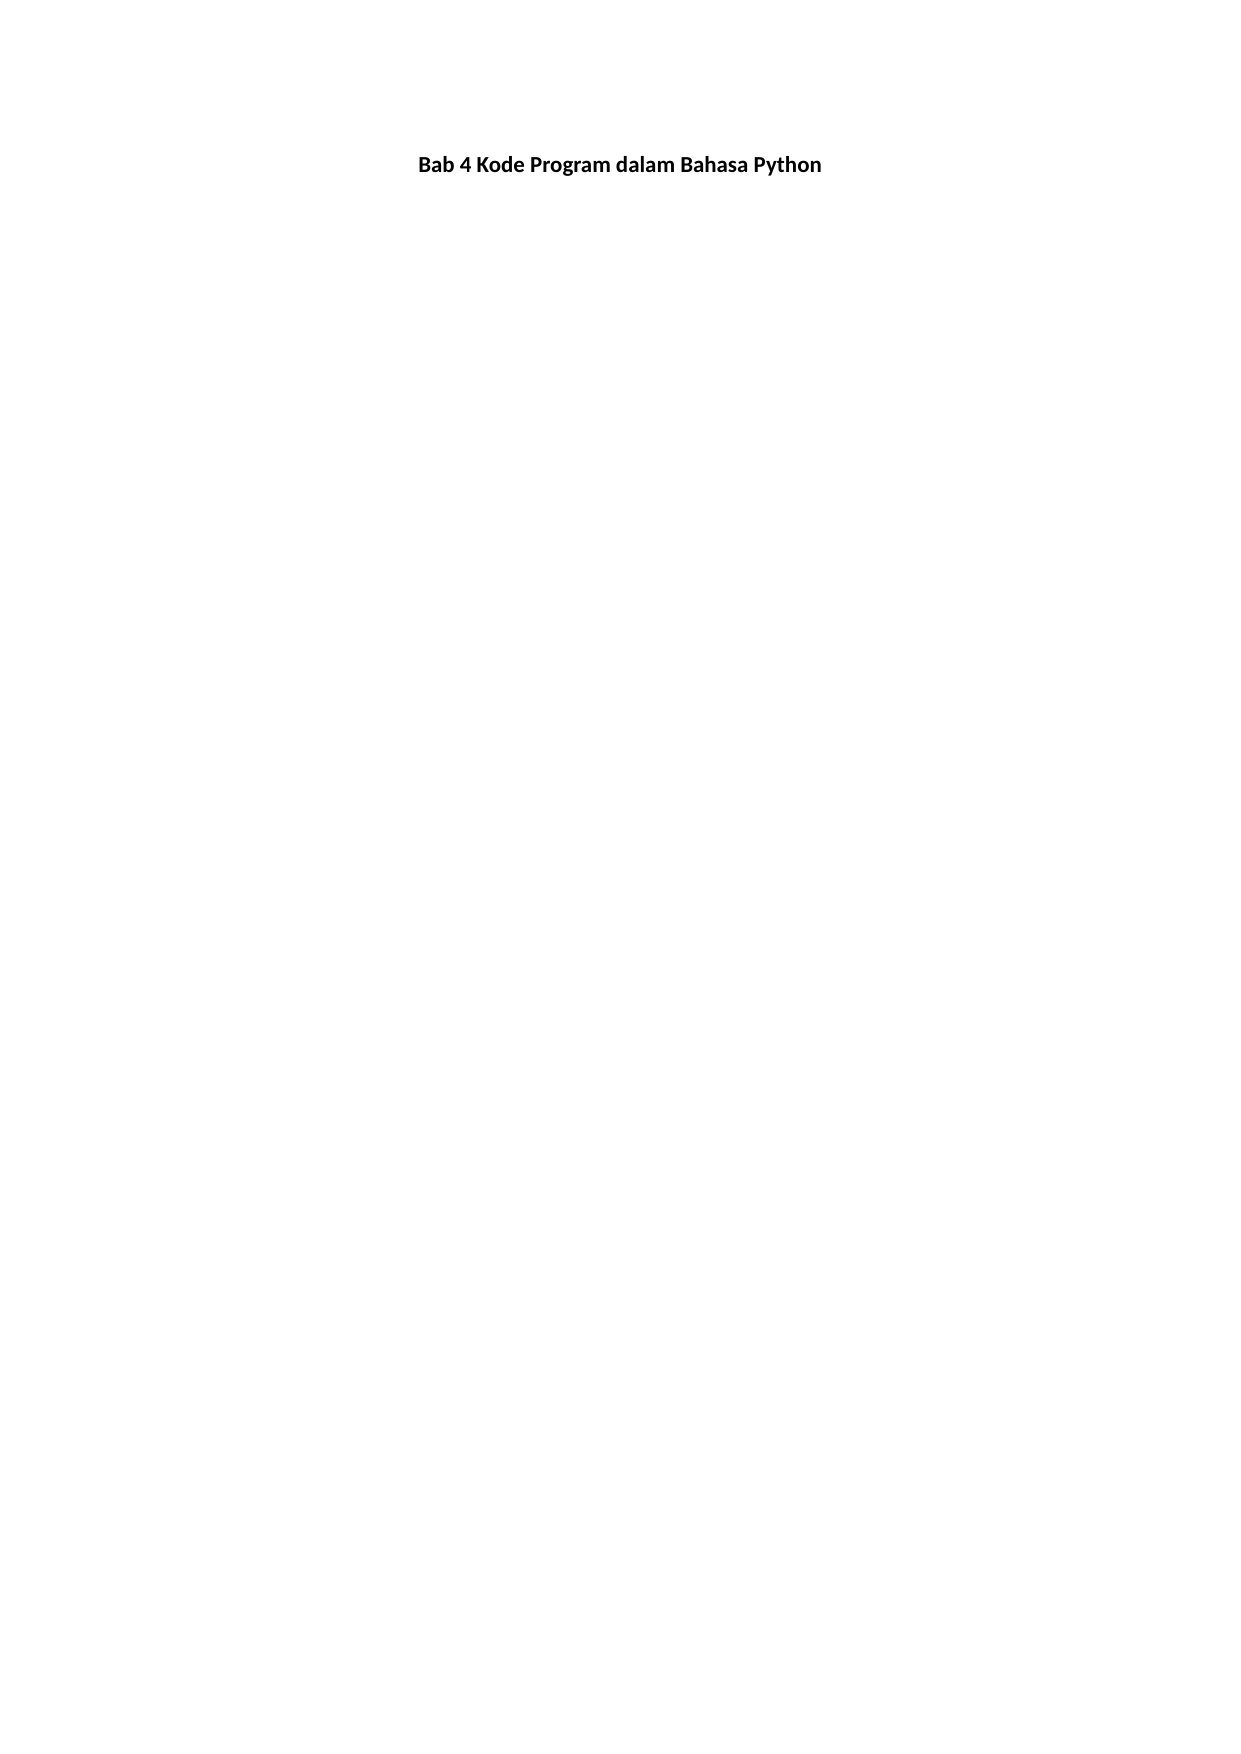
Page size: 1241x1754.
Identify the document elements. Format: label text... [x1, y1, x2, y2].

text Bab 4 Kode Program dalam Bahasa Python [150, 150, 1090, 178]
